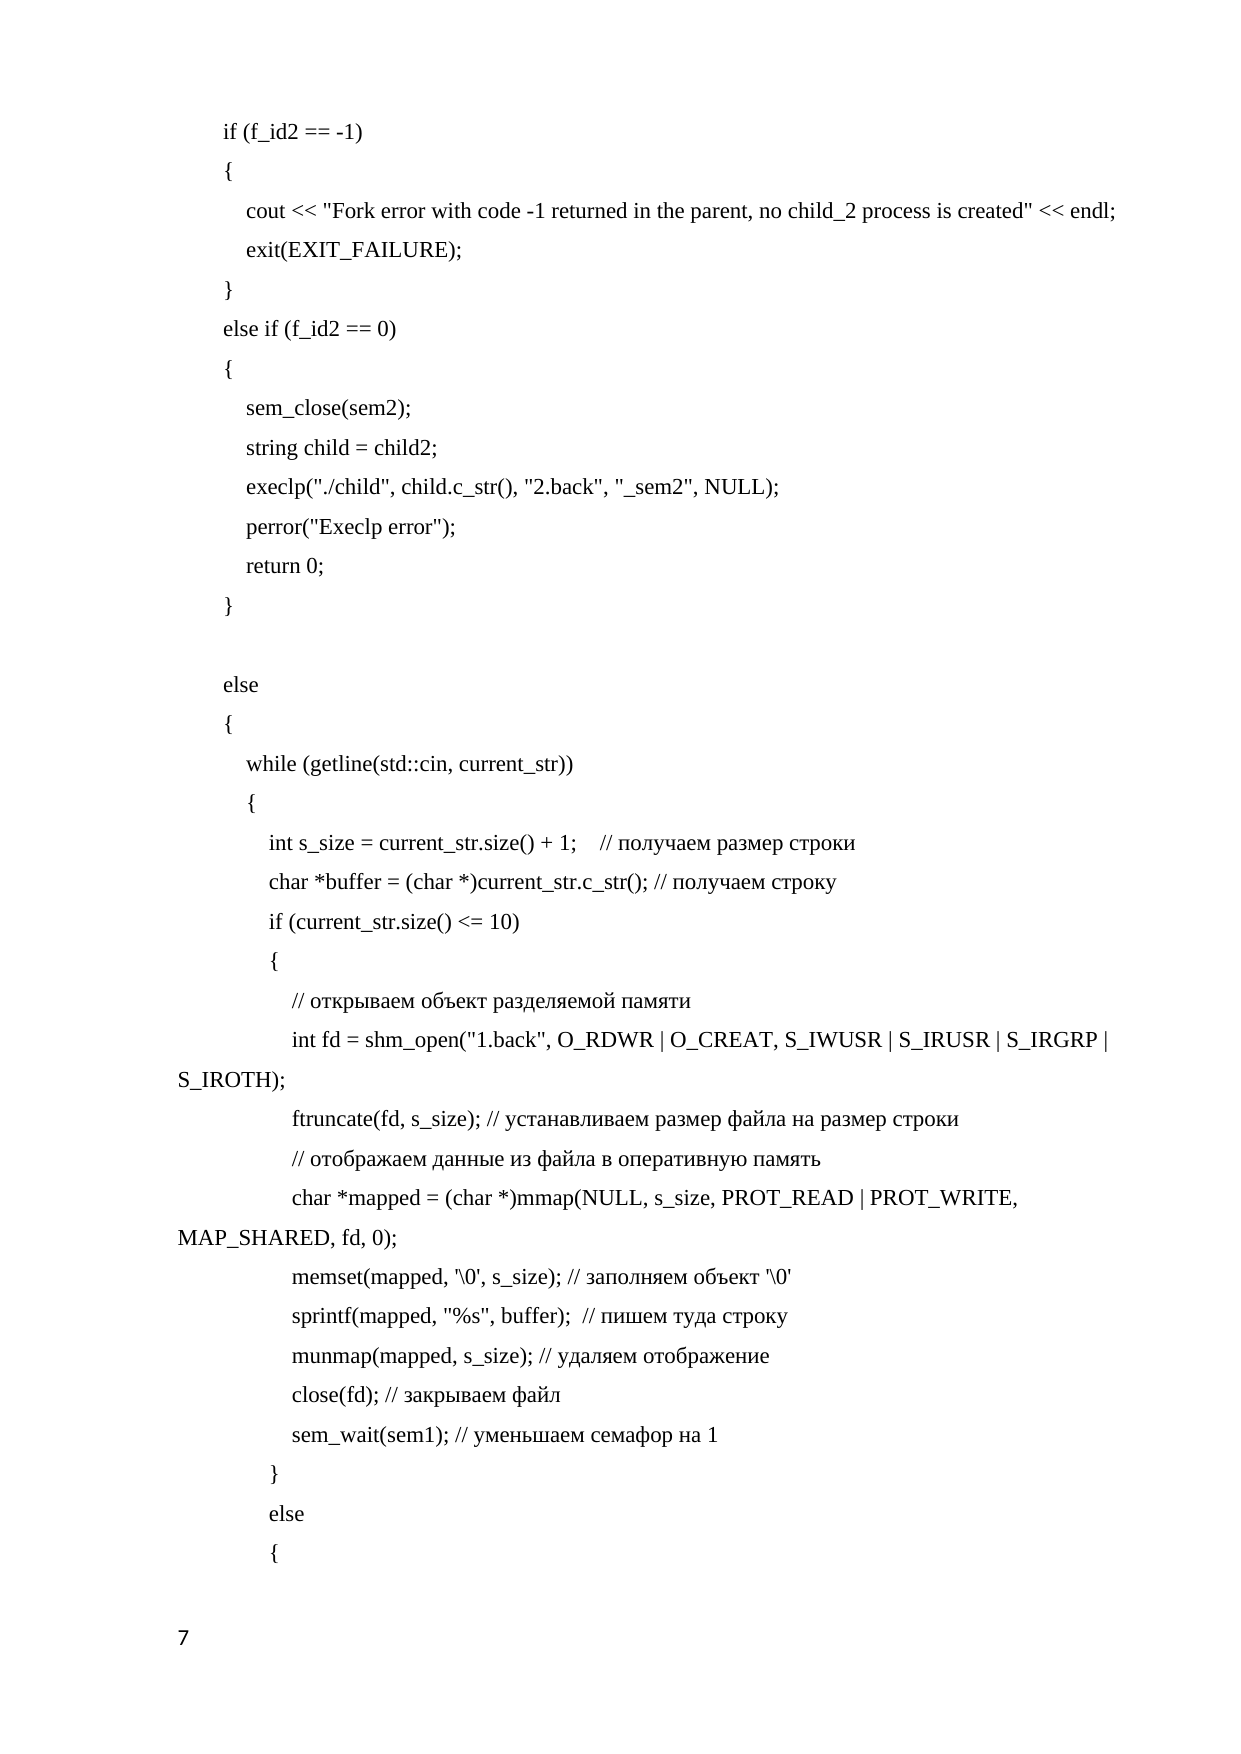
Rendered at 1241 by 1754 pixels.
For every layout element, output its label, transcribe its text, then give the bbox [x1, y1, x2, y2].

text else if (f_id2 == 0) [177, 316, 1152, 342]
text execlp("./child", child.c_str(), "2.back", "_sem2", NULL); [177, 473, 1152, 500]
text while (getline(std::cin, current_str)) [177, 750, 1152, 776]
text int s_size = current_str.size() + 1; // получаем размер строки [177, 829, 1152, 855]
text ftruncate(fd, s_size); // устанавливаем размер файла на размер строки [177, 1105, 1152, 1131]
text return 0; [177, 552, 1152, 579]
text else [177, 1500, 1152, 1526]
text char *mapped = (char *)mmap(NULL, s_size, PROT_READ | PROT_WRITE, MAP_SHARED, fd, 0); [177, 1184, 1152, 1250]
text } [177, 592, 1152, 618]
text { [177, 1539, 1152, 1566]
text { [177, 158, 1152, 184]
text if (f_id2 == -1) [177, 118, 1152, 144]
text exit(EXIT_FAILURE); [177, 237, 1152, 263]
text if (current_str.size() <= 10) [177, 908, 1152, 934]
text // отображаем данные из файла в оперативную память [177, 1144, 1152, 1171]
text sprintf(mapped, "%s", buffer); // пишем туда строку [177, 1302, 1152, 1329]
text } [177, 276, 1152, 302]
text int fd = shm_open("1.back", O_RDWR | O_CREAT, S_IWUSR | S_IRUSR | S_IRGRP | S_IROTH); [177, 1026, 1152, 1092]
text else [177, 671, 1152, 697]
text { [177, 710, 1152, 737]
text cout << "Fork error with code -1 returned in the parent, no child_2 process is created" << endl; [177, 197, 1152, 223]
text sem_wait(sem1); // уменьшаем семафор на 1 [177, 1421, 1152, 1447]
text munmap(mapped, s_size); // удаляем отображение [177, 1342, 1152, 1368]
text close(fd); // закрываем файл [177, 1381, 1152, 1408]
text } [177, 1460, 1152, 1487]
text // открываем объект разделяемой памяти [177, 987, 1152, 1013]
text sem_close(sem2); [177, 394, 1152, 421]
text { [177, 947, 1152, 973]
text { [177, 789, 1152, 816]
text perror("Execlp error"); [177, 513, 1152, 539]
text string child = child2; [177, 434, 1152, 460]
text { [177, 355, 1152, 381]
text memset(mapped, '\0', s_size); // заполняем объект '\0' [177, 1263, 1152, 1289]
text char *buffer = (char *)current_str.c_str(); // получаем строку [177, 868, 1152, 894]
